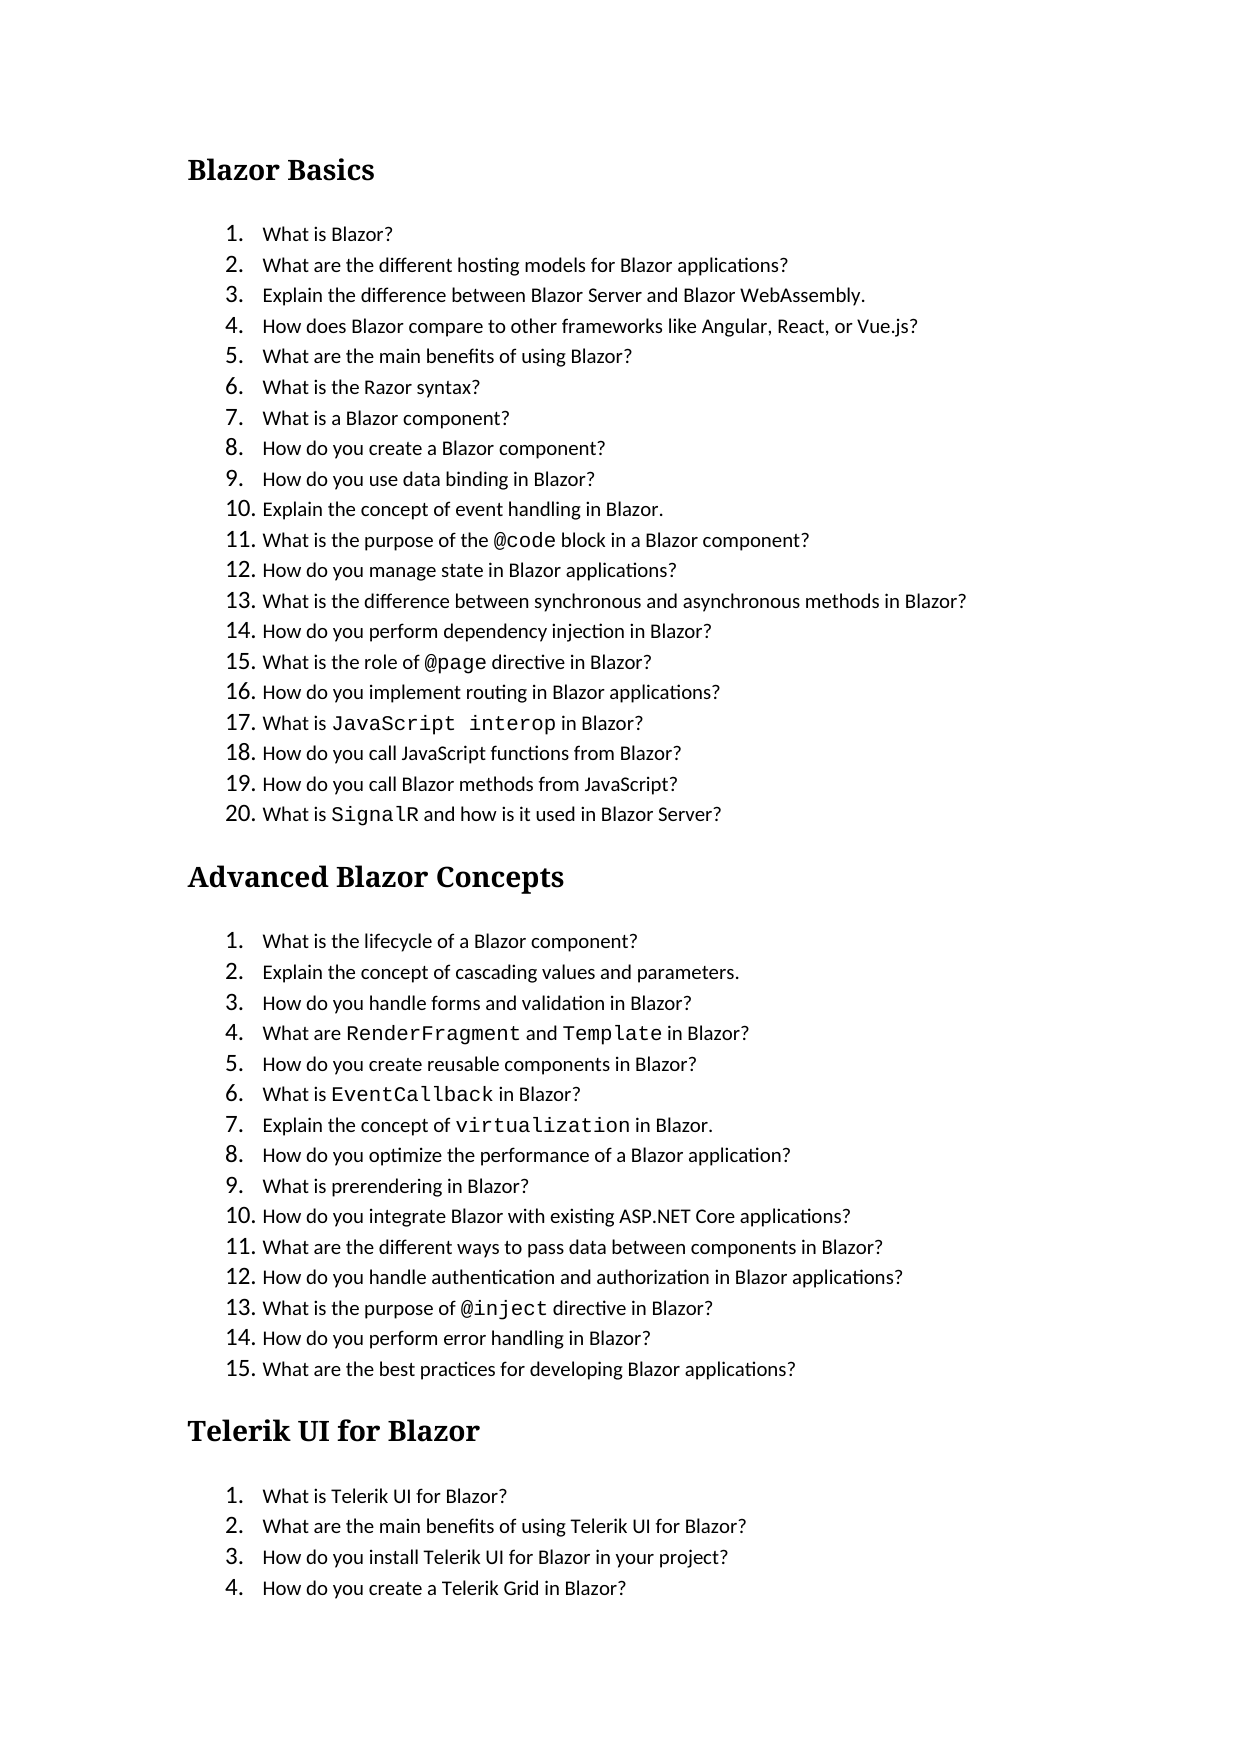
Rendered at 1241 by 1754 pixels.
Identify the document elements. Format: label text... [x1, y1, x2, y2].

list What are the different hosting models for Blazor applications? [225, 248, 1053, 278]
list Explain the concept of virtualization in Blazor. [225, 1108, 1053, 1138]
list How do you perform error handling in Blazor? [225, 1321, 1053, 1352]
list How does Blazor compare to other frameworks like Angular, React, or Vue.js? [225, 309, 1053, 339]
subtitle Telerik UI for Blazor [187, 1412, 1053, 1450]
list How do you use data binding in Blazor? [225, 462, 1053, 492]
list How do you create reusable components in Blazor? [225, 1047, 1053, 1077]
list Explain the concept of event handling in Blazor. [225, 492, 1053, 523]
list How do you perform dependency injection in Blazor? [225, 614, 1053, 645]
list Explain the concept of cascading values and parameters. [225, 955, 1053, 986]
list What is prerendering in Blazor? [225, 1169, 1053, 1199]
list How do you install Telerik UI for Blazor in your project? [225, 1540, 1053, 1571]
list How do you optimize the performance of a Blazor application? [225, 1138, 1053, 1169]
list What are the main benefits of using Telerik UI for Blazor? [225, 1509, 1053, 1540]
list What is the role of @page directive in Blazor? [225, 645, 1053, 675]
subtitle Advanced Blazor Concepts [187, 857, 1053, 895]
list What is JavaScript interop in Blazor? [225, 706, 1053, 736]
list How do you implement routing in Blazor applications? [225, 675, 1053, 706]
list How do you create a Telerik Grid in Blazor? [225, 1571, 1053, 1601]
list How do you call JavaScript functions from Blazor? [225, 736, 1053, 767]
list What is SignalR and how is it used in Blazor Server? [225, 797, 1053, 828]
list What are the different ways to pass data between components in Blazor? [225, 1230, 1053, 1260]
list What is Telerik UI for Blazor? [225, 1479, 1053, 1509]
list What is the difference between synchronous and asynchronous methods in Blazor? [225, 584, 1053, 614]
list What are the best practices for developing Blazor applications? [225, 1352, 1053, 1382]
list What is EventCallback in Blazor? [225, 1077, 1053, 1108]
list What is the lifecycle of a Blazor component? [225, 924, 1053, 955]
list What is Blazor? [225, 217, 1053, 248]
list How do you integrate Blazor with existing ASP.NET Core applications? [225, 1199, 1053, 1230]
subtitle Blazor Basics [187, 150, 1053, 188]
list What is the purpose of @inject directive in Blazor? [225, 1291, 1053, 1321]
list How do you create a Blazor component? [225, 431, 1053, 462]
list How do you handle forms and validation in Blazor? [225, 986, 1053, 1016]
list What are the main benefits of using Blazor? [225, 339, 1053, 370]
list Explain the difference between Blazor Server and Blazor WebAssembly. [225, 278, 1053, 309]
list What is a Blazor component? [225, 401, 1053, 431]
list How do you call Blazor methods from JavaScript? [225, 767, 1053, 797]
list How do you handle authentication and authorization in Blazor applications? [225, 1260, 1053, 1291]
list How do you manage state in Blazor applications? [225, 553, 1053, 584]
list What is the Razor syntax? [225, 370, 1053, 401]
list What is the purpose of the @code block in a Blazor component? [225, 523, 1053, 553]
list What are RenderFragment and Template in Blazor? [225, 1016, 1053, 1047]
